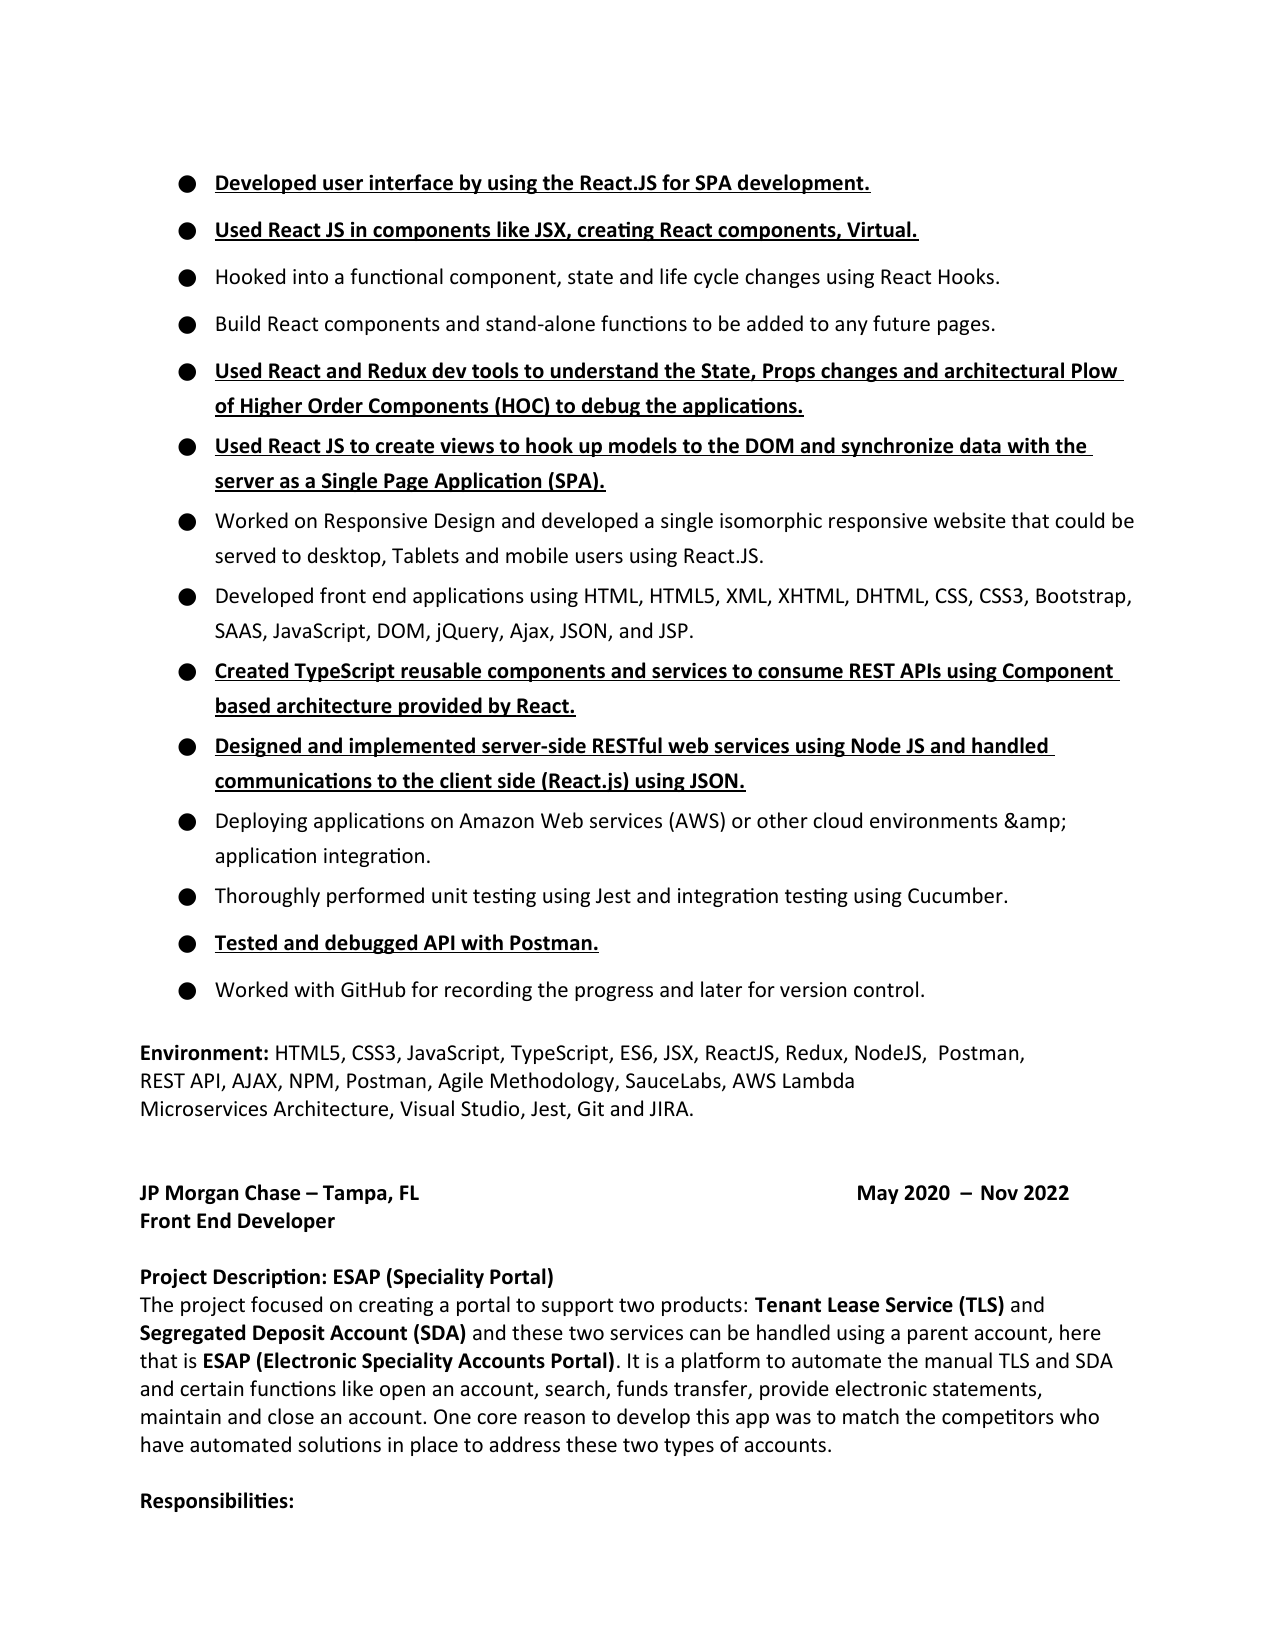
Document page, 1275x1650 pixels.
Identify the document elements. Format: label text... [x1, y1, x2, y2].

list Build React components and stand-alone functions to be added to any future pages. [177, 297, 1137, 344]
list Used React JS to create views to hook up models to the DOM and synchronize data with the server as a Single Page Application (SPA). [177, 419, 1137, 494]
text JP Morgan Chase – Tampa, FL May 2020 – Nov 2022 Front End Developer [139, 1178, 1117, 1234]
list Worked on Responsive Design and developed a single isomorphic responsive website that could be served to desktop, Tablets and mobile users using React.JS. [177, 494, 1137, 569]
text The project focused on creating a portal to support two products: Tenant Lease Service (TLS) and Segregated Deposit Account (SDA) and these two services can be handled using a parent account, here that is ESAP (Electronic Speciality Accounts Portal). It is a platform to automate the manual TLS and SDA and certain functions like open an account, search, funds transfer, provide electronic statements, maintain and close an account. One core reason to develop this app was to match the competitors who have automated solutions in place to address these two types of accounts. [139, 1290, 1117, 1458]
text Responsibilities: [139, 1486, 1137, 1514]
list Used React JS in components like JSX, creating React components, Virtual. [177, 203, 1137, 250]
list Used React and Redux dev tools to understand the State, Props changes and architectural Plow of Higher Order Components (HOC) to debug the applications. [177, 344, 1137, 419]
text Microservices Architecture, Visual Studio, Jest, Git and JIRA. [139, 1094, 1076, 1122]
list Thoroughly performed unit testing using Jest and integration testing using Cucumber. [177, 869, 1137, 916]
list Created TypeScript reusable components and services to consume REST APIs using Component based architecture provided by React. [177, 644, 1137, 719]
list Designed and implemented server-side RESTful web services using Node JS and handled communications to the client side (React.js) using JSON. [177, 719, 1137, 794]
list Hooked into a functional component, state and life cycle changes using React Hooks. [177, 250, 1137, 297]
text Project Description: ESAP (Speciality Portal) [139, 1262, 1117, 1290]
list Worked with GitHub for recording the progress and later for version control. [177, 963, 1137, 1010]
list Deploying applications on Amazon Web services (AWS) or other cloud environments &amp; application integration. [177, 794, 1137, 869]
list Developed front end applications using HTML, HTML5, XML, XHTML, DHTML, CSS, CSS3, Bootstrap, SAAS, JavaScript, DOM, jQuery, Ajax, JSON, and JSP. [177, 569, 1137, 644]
list Developed user interface by using the React.JS for SPA development. [177, 156, 1137, 203]
list Tested and debugged API with Postman. [177, 916, 1137, 963]
text Environment: HTML5, CSS3, JavaScript, TypeScript, ES6, JSX, ReactJS, Redux, NodeJS, Postman, REST API, AJAX, NPM, Postman, Agile Methodology, SauceLabs, AWS Lambda [139, 1038, 1076, 1094]
